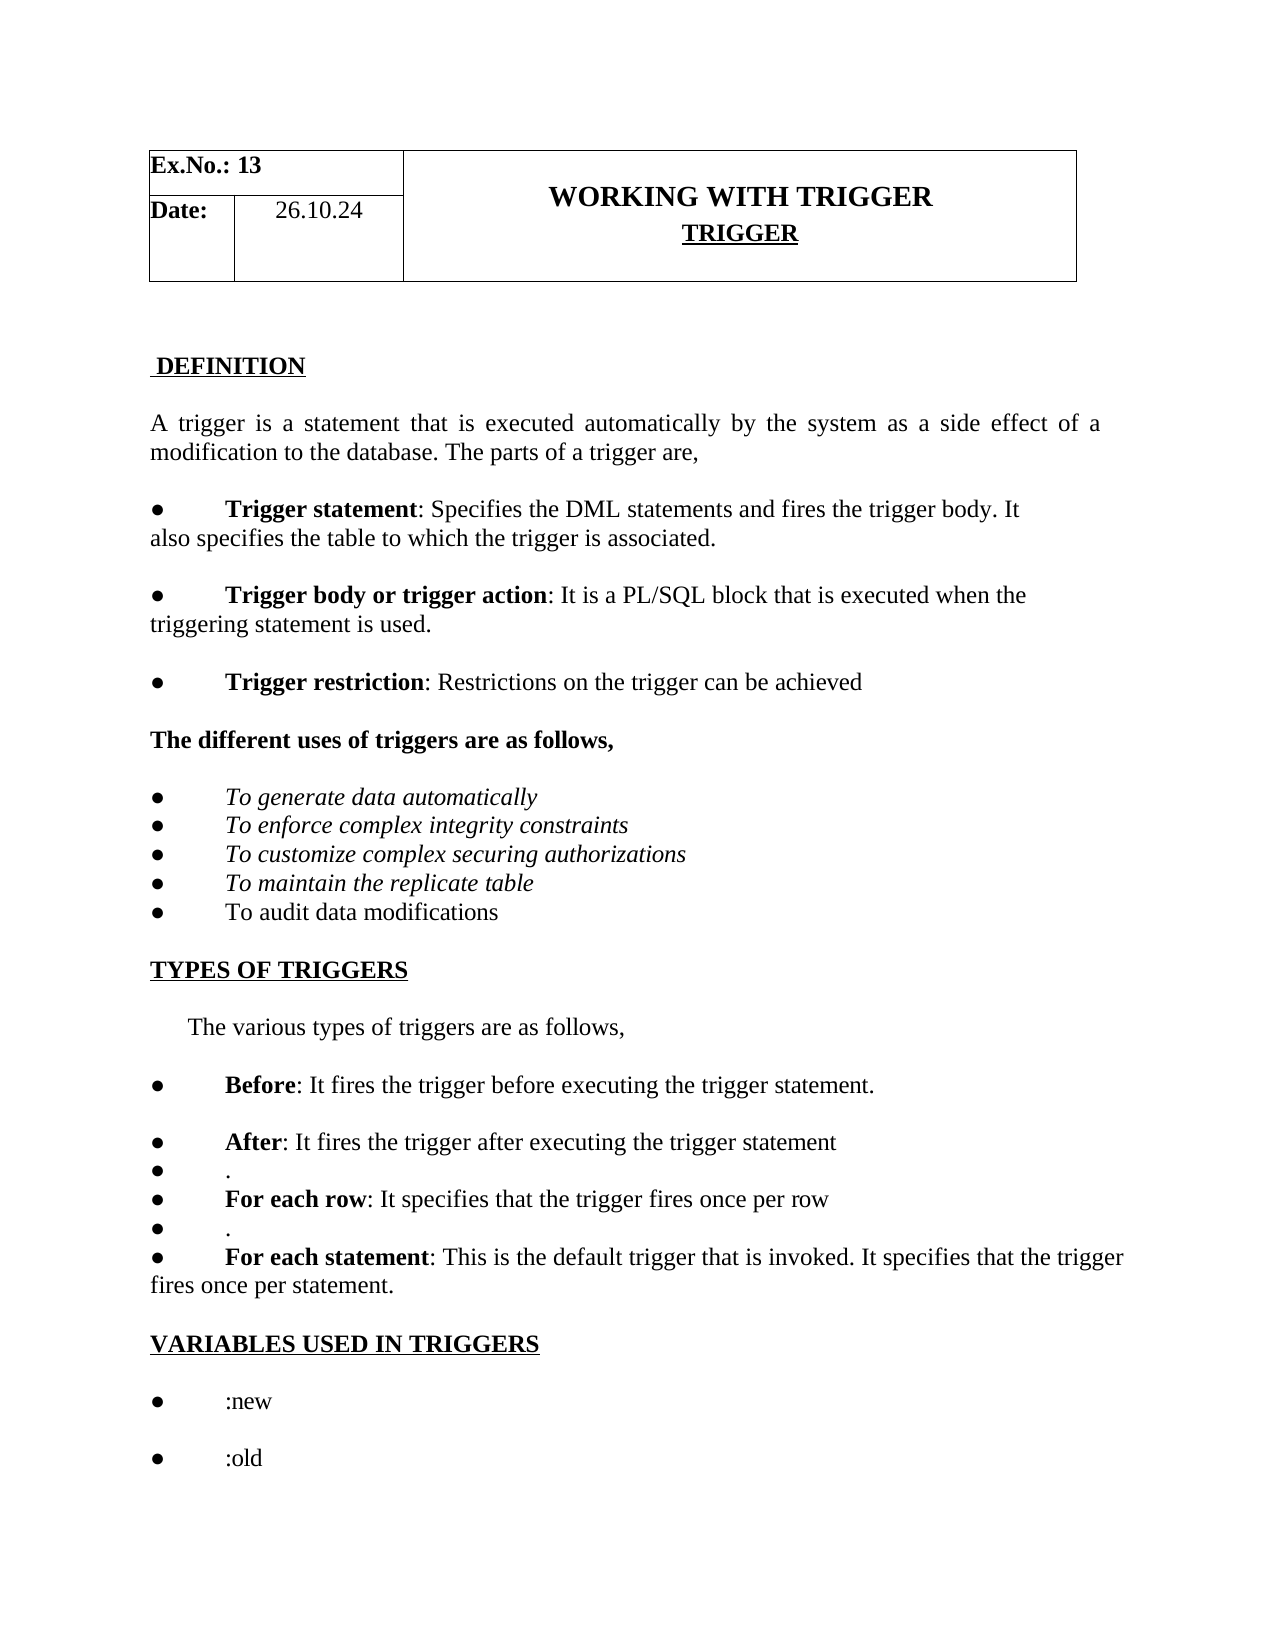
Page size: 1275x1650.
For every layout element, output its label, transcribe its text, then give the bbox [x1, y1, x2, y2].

list . [150, 1213, 1142, 1242]
list To audit data modifications [150, 897, 1142, 926]
list For each statement: This is the default trigger that is invoked. It specifies that the trigger fires once per statement. [150, 1243, 1125, 1299]
list To maintain the replicate table [150, 868, 1142, 897]
list Before: It fires the trigger before executing the trigger statement. [150, 1070, 1142, 1098]
list Trigger restriction: Restrictions on the trigger can be achieved [150, 667, 1142, 696]
subtitle The different uses of triggers are as follows, [150, 725, 1142, 753]
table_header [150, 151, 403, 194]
list To enforce complex integrity constraints [150, 810, 1142, 839]
subtitle VARIABLES USED IN TRIGGERS [150, 1329, 1142, 1357]
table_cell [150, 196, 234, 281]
subtitle TYPES OF TRIGGERS [150, 955, 1142, 983]
subtitle DEFINITION [150, 351, 1142, 379]
list Trigger body or trigger action: It is a PL/SQL block that is executed when the triggering statement is used. [150, 581, 1027, 638]
list After: It fires the trigger after executing the trigger statement [150, 1127, 1142, 1156]
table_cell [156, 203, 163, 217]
list . [150, 1156, 1142, 1184]
list For each row: It specifies that the trigger fires once per row [150, 1185, 1142, 1213]
list :old [150, 1443, 1142, 1472]
list :new [150, 1386, 1142, 1414]
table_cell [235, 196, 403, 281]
list Trigger statement: Specifies the DML statements and fires the trigger body. It also specifies the table to which the trigger is associated. [150, 495, 1066, 551]
list To customize complex securing authorizations [150, 839, 1142, 868]
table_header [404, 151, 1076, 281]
text The various types of triggers are as follows, [187, 1012, 1142, 1041]
list To generate data automatically [150, 782, 1142, 810]
text A trigger is a statement that is executed automatically by the system as a side effect of a modification to the database. The parts of a trigger are, [150, 408, 1142, 465]
